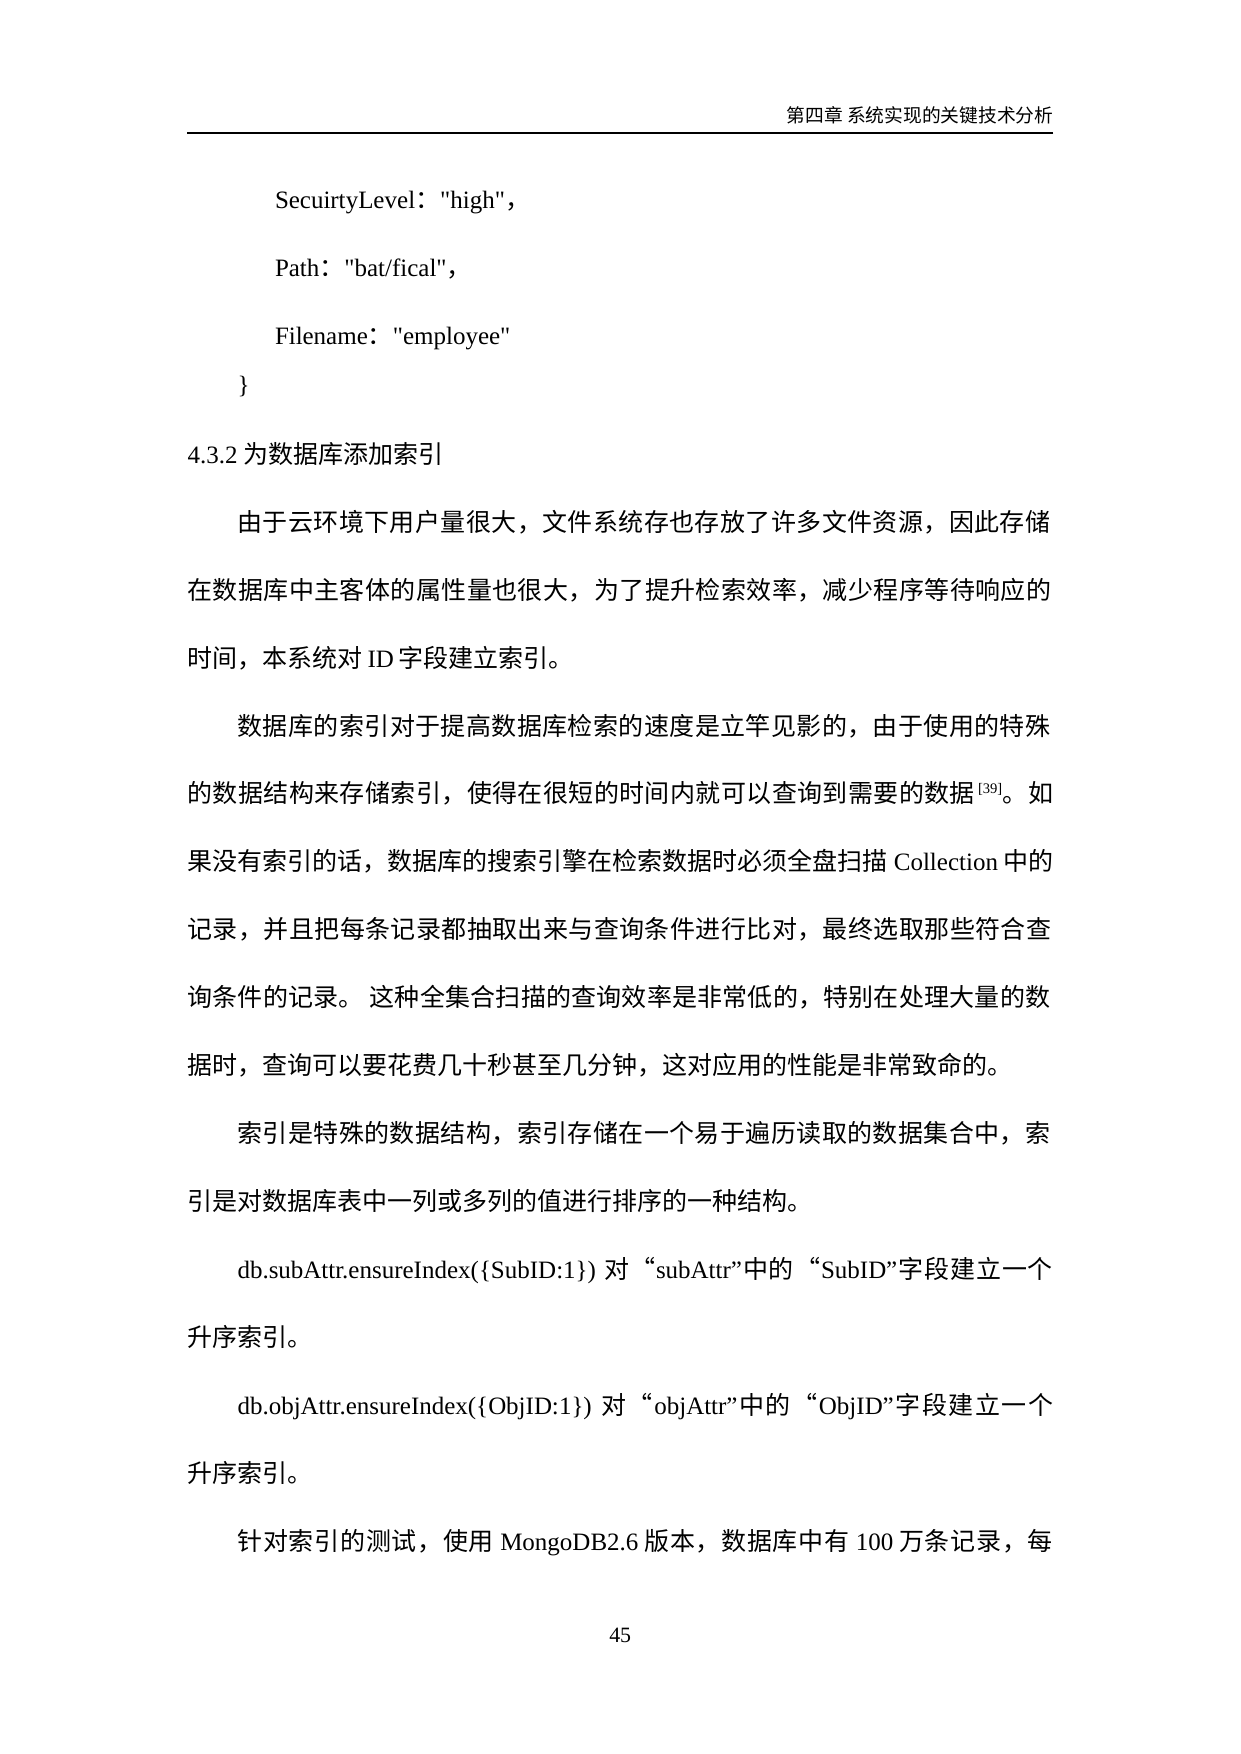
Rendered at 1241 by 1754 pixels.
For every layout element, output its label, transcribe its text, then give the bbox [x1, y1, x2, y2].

text 针对索引的测试，使用MongoDB2.6版本，数据库中有100万条记录，每次查询100条，查询六次，记录查询耗时。无索引的情况下，查询耗时60s左右，而加入索引，耗时3.5s左右。结果如图4-3所示： [187, 1505, 1053, 1573]
text Filename："employee" [187, 300, 1053, 368]
subtitle 4.3.2 为数据库添加索引 [187, 418, 1053, 486]
text } [187, 368, 1053, 402]
text SecuirtyLevel："high"， [187, 164, 1053, 232]
text 由于云环境下用户量很大，文件系统存也存放了许多文件资源，因此存储在数据库中主客体的属性量也很大，为了提升检索效率，减少程序等待响应的时间，本系统对ID字段建立索引。 [187, 486, 1053, 690]
text db.objAttr.ensureIndex({ObjID:1}) 对“objAttr”中的“ObjID”字段建立一个升序索引。 [187, 1369, 1053, 1505]
text 数据库的索引对于提高数据库检索的速度是立竿见影的，由于使用的特殊的数据结构来存储索引，使得在很短的时间内就可以查询到需要的数据[39]。如果没有索引的话，数据库的搜索引擎在检索数据时必须全盘扫描Collection中的记录，并且把每条记录都抽取出来与查询条件进行比对，最终选取那些符合查询条件的记录。 这种全集合扫描的查询效率是非常低的，特别在处理大量的数据时，查询可以要花费几十秒甚至几分钟，这对应用的性能是非常致命的。 [187, 690, 1053, 1098]
text Path："bat/fical"， [187, 232, 1053, 300]
text 索引是特殊的数据结构，索引存储在一个易于遍历读取的数据集合中，索引是对数据库表中一列或多列的值进行排序的一种结构。 [187, 1098, 1053, 1233]
text db.subAttr.ensureIndex({SubID:1}) 对“subAttr”中的“SubID”字段建立一个升序索引。 [187, 1233, 1053, 1369]
